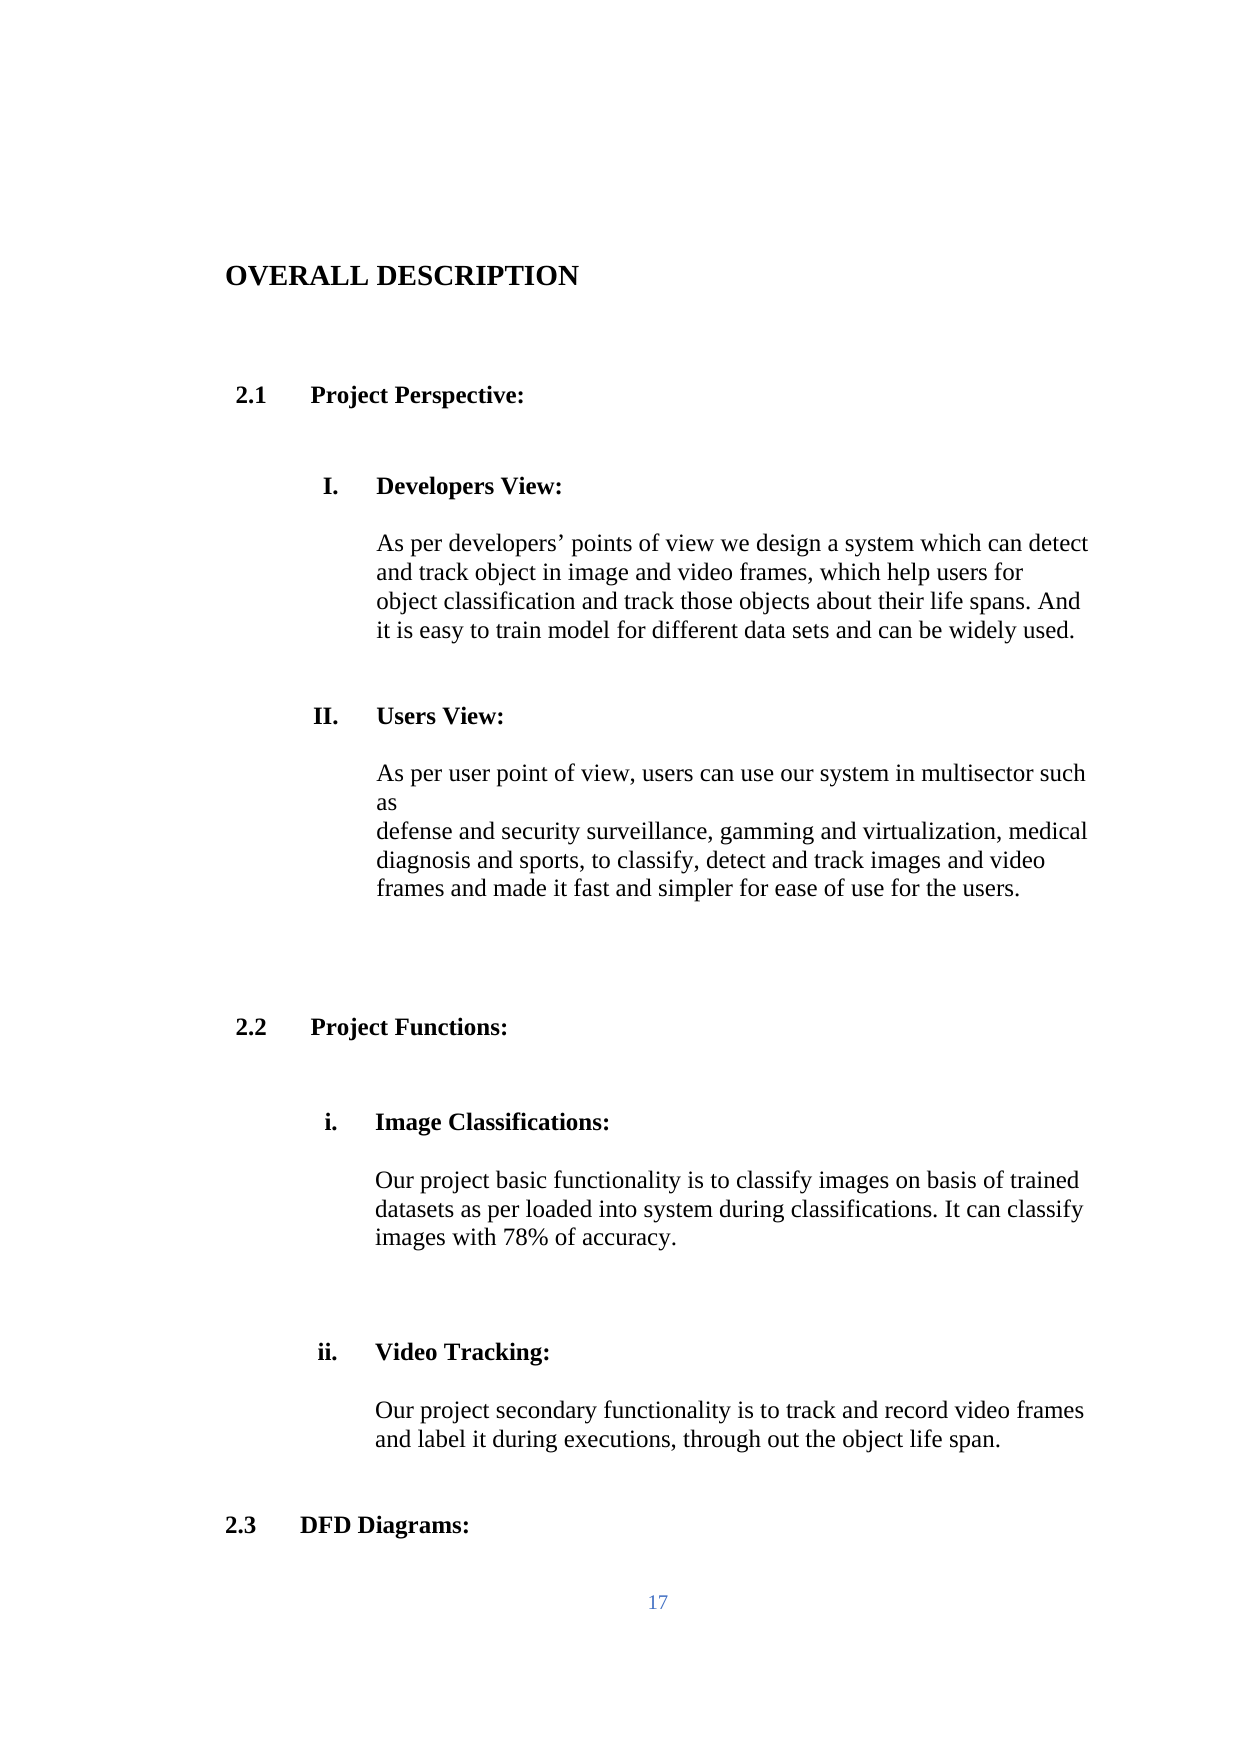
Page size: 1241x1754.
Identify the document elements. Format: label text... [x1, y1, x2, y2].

list Video Tracking: [337, 1337, 1090, 1366]
list Image Classifications: [337, 1107, 1090, 1136]
list As per user point of view, users can use our system in multisector such as [376, 758, 1090, 816]
text 2.3 DFD Diagrams: [225, 1510, 1090, 1539]
text Our project basic functionality is to classify images on basis of trained datasets as per loaded into system during classifications. It can classify images with 78% of accuracy. [375, 1165, 1090, 1251]
list Developers View: [339, 471, 1090, 500]
text OVERALL DESCRIPTION [225, 258, 607, 292]
list Users View: [339, 701, 1090, 730]
list As per developers’ points of view we design a system which can detect and track object in image and video frames, which help users for object classification and track those objects about their life spans. And it is easy to train model for different data sets and can be widely used. [376, 528, 1090, 643]
list defense and security surveillance, gamming and virtualization, medical diagnosis and sports, to classify, detect and track images and video frames and made it fast and simpler for ease of use for the users. [376, 816, 1090, 902]
text 2.1 Project Perspective: [235, 380, 969, 409]
text 2.2 Project Functions: [235, 1012, 967, 1040]
list Our project secondary functionality is to track and record video frames and label it during executions, through out the object life span. [375, 1395, 1090, 1452]
